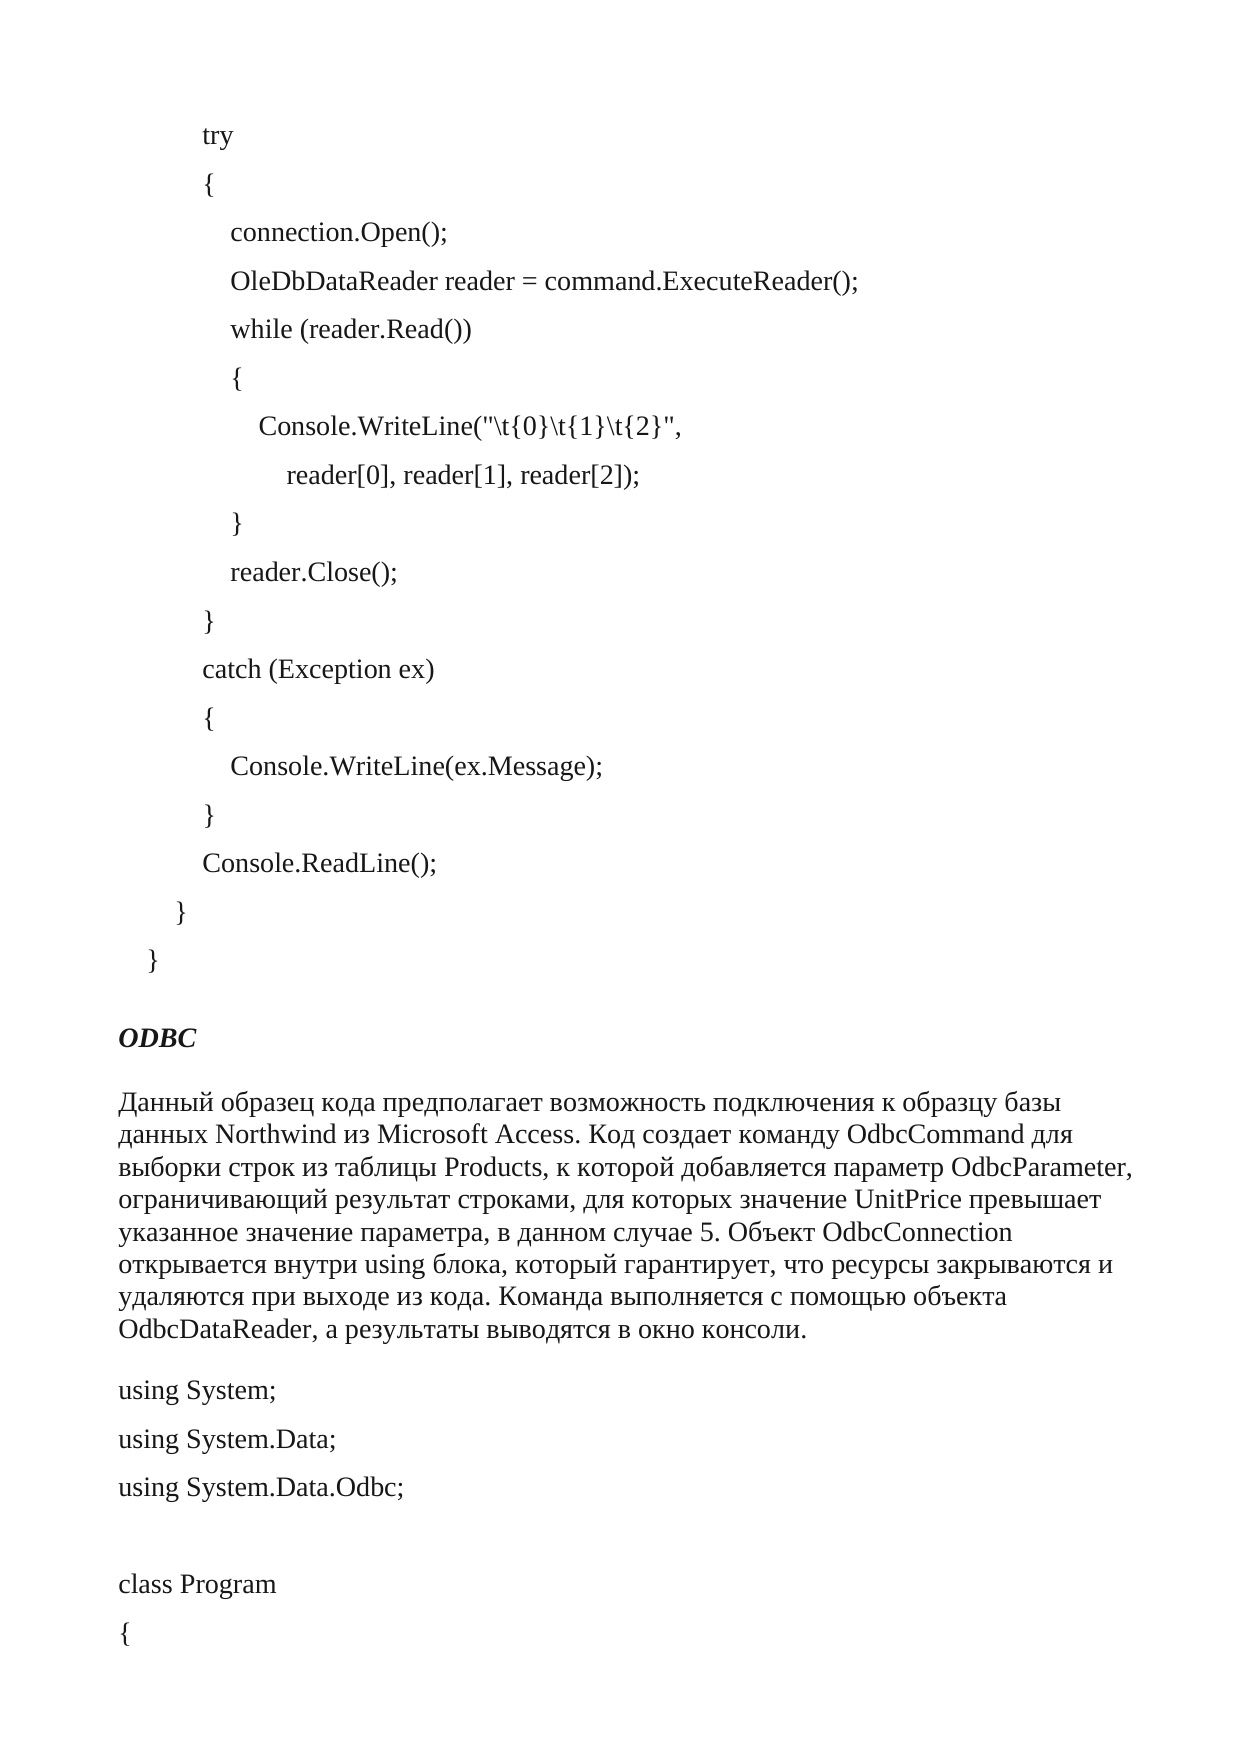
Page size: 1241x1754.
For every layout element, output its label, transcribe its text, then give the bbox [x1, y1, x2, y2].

text ODBC [118, 1021, 1152, 1053]
text } [118, 798, 1152, 830]
text { [118, 1616, 1152, 1648]
text Данный образец кода предполагает возможность подключения к образцу базы данных Northwind из Microsoft Access. Код создает команду OdbcCommand для выборки строк из таблицы Products, к которой добавляется параметр OdbcParameter, ограничивающий результат строками, для которых значение UnitPrice превышает указанное значение параметра, в данном случае 5. Объект OdbcConnection открывается внутри using блока, который гарантирует, что ресурсы закрываются и удаляются при выходе из кода. Команда выполняется с помощью объекта OdbcDataReader, а результаты выводятся в окно консоли. [118, 1085, 1152, 1344]
text try [118, 118, 1152, 151]
text } [118, 943, 1152, 976]
text Console.WriteLine(ex.Message); [118, 749, 1152, 782]
text using System.Data; [118, 1422, 1152, 1454]
text } [118, 506, 1152, 539]
text { [118, 361, 1152, 393]
text OleDbDataReader reader = command.ExecuteReader(); [118, 264, 1152, 296]
text } [118, 603, 1152, 636]
text Console.ReadLine(); [118, 846, 1152, 879]
text } [118, 895, 1152, 927]
text class Program [118, 1568, 1152, 1600]
text reader.Close(); [118, 555, 1152, 587]
text using System.Data.Odbc; [118, 1471, 1152, 1503]
text connection.Open(); [118, 215, 1152, 248]
text while (reader.Read()) [118, 312, 1152, 345]
text catch (Exception ex) [118, 652, 1152, 684]
text { [118, 167, 1152, 199]
text using System; [118, 1373, 1152, 1406]
text reader[0], reader[1], reader[2]); [118, 458, 1152, 490]
text { [118, 701, 1152, 733]
text Console.WriteLine("\t{0}\t{1}\t{2}", [118, 409, 1152, 442]
